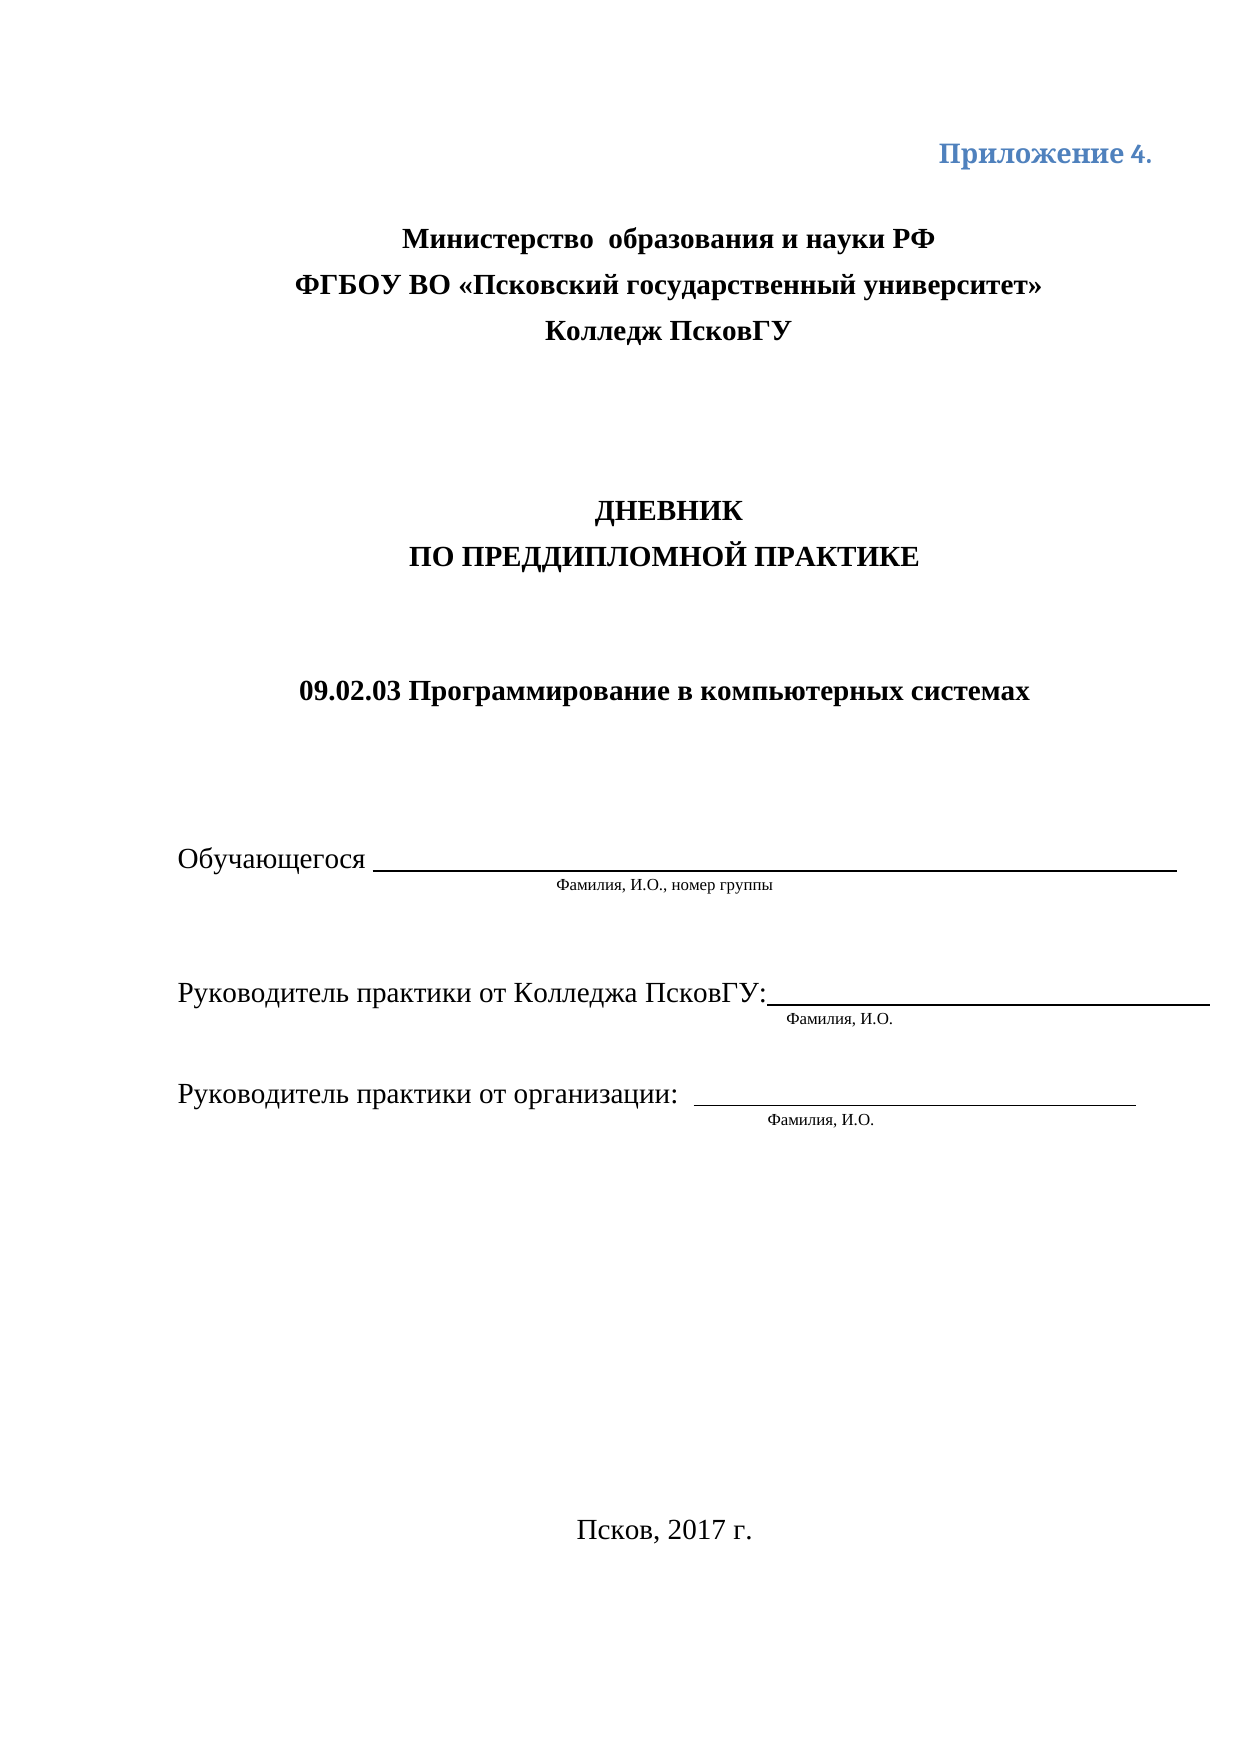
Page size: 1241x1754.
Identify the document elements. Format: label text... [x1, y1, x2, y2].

text Обучающегося [177, 841, 1152, 874]
text Колледж ПсковГУ [177, 313, 1160, 346]
text Фамилия, И.О., номер группы [177, 874, 1152, 908]
text Министерство образования и науки РФ [177, 221, 1160, 254]
text Псков, 2017 г. [177, 1512, 1152, 1545]
text ФГБОУ ВО «Псковский государственный университет» [177, 267, 1160, 300]
text ДНЕВНИК [177, 493, 1160, 527]
text ПО ПРЕДДИПЛОМНОЙ ПРАКТИКЕ [177, 539, 1152, 573]
text Фамилия, И.О. [177, 1009, 1152, 1042]
subtitle Приложение 4. [177, 139, 1152, 170]
text Руководитель практики от Колледжа ПсковГУ: [177, 975, 1152, 1009]
text Фамилия, И.О. [693, 1109, 1152, 1143]
text 09.02.03 Программирование в компьютерных системах [177, 673, 1152, 707]
text Руководитель практики от организации: [177, 1076, 1152, 1109]
